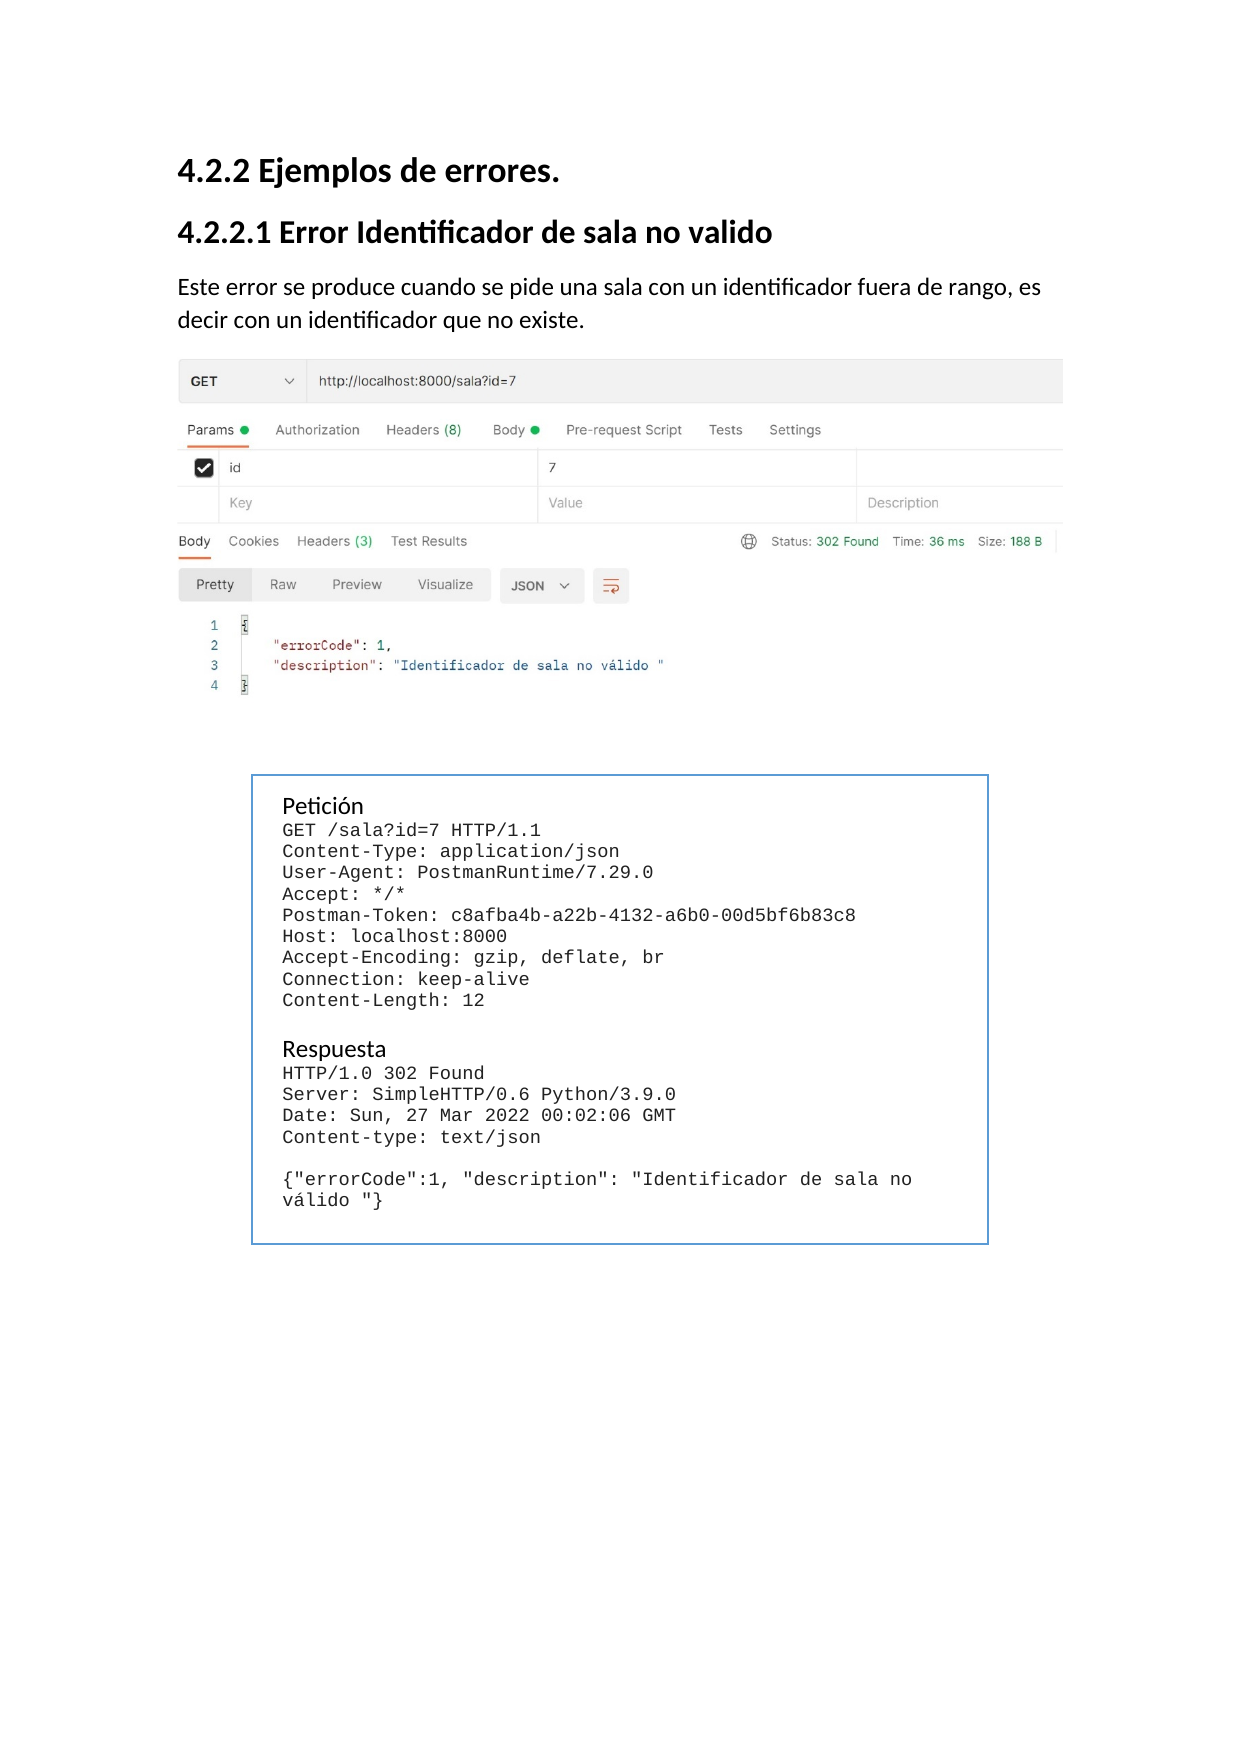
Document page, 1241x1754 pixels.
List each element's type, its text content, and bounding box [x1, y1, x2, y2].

text 4.2.2.1 Error Identificador de sala no valido [177, 211, 1063, 252]
picture [177, 354, 1063, 724]
text 4.2.2 Ejemplos de errores. [177, 148, 1063, 191]
text Este error se produce cuando se pide una sala con un identificador fuera de rango, es decir con un identificador que no existe. [177, 272, 1063, 335]
